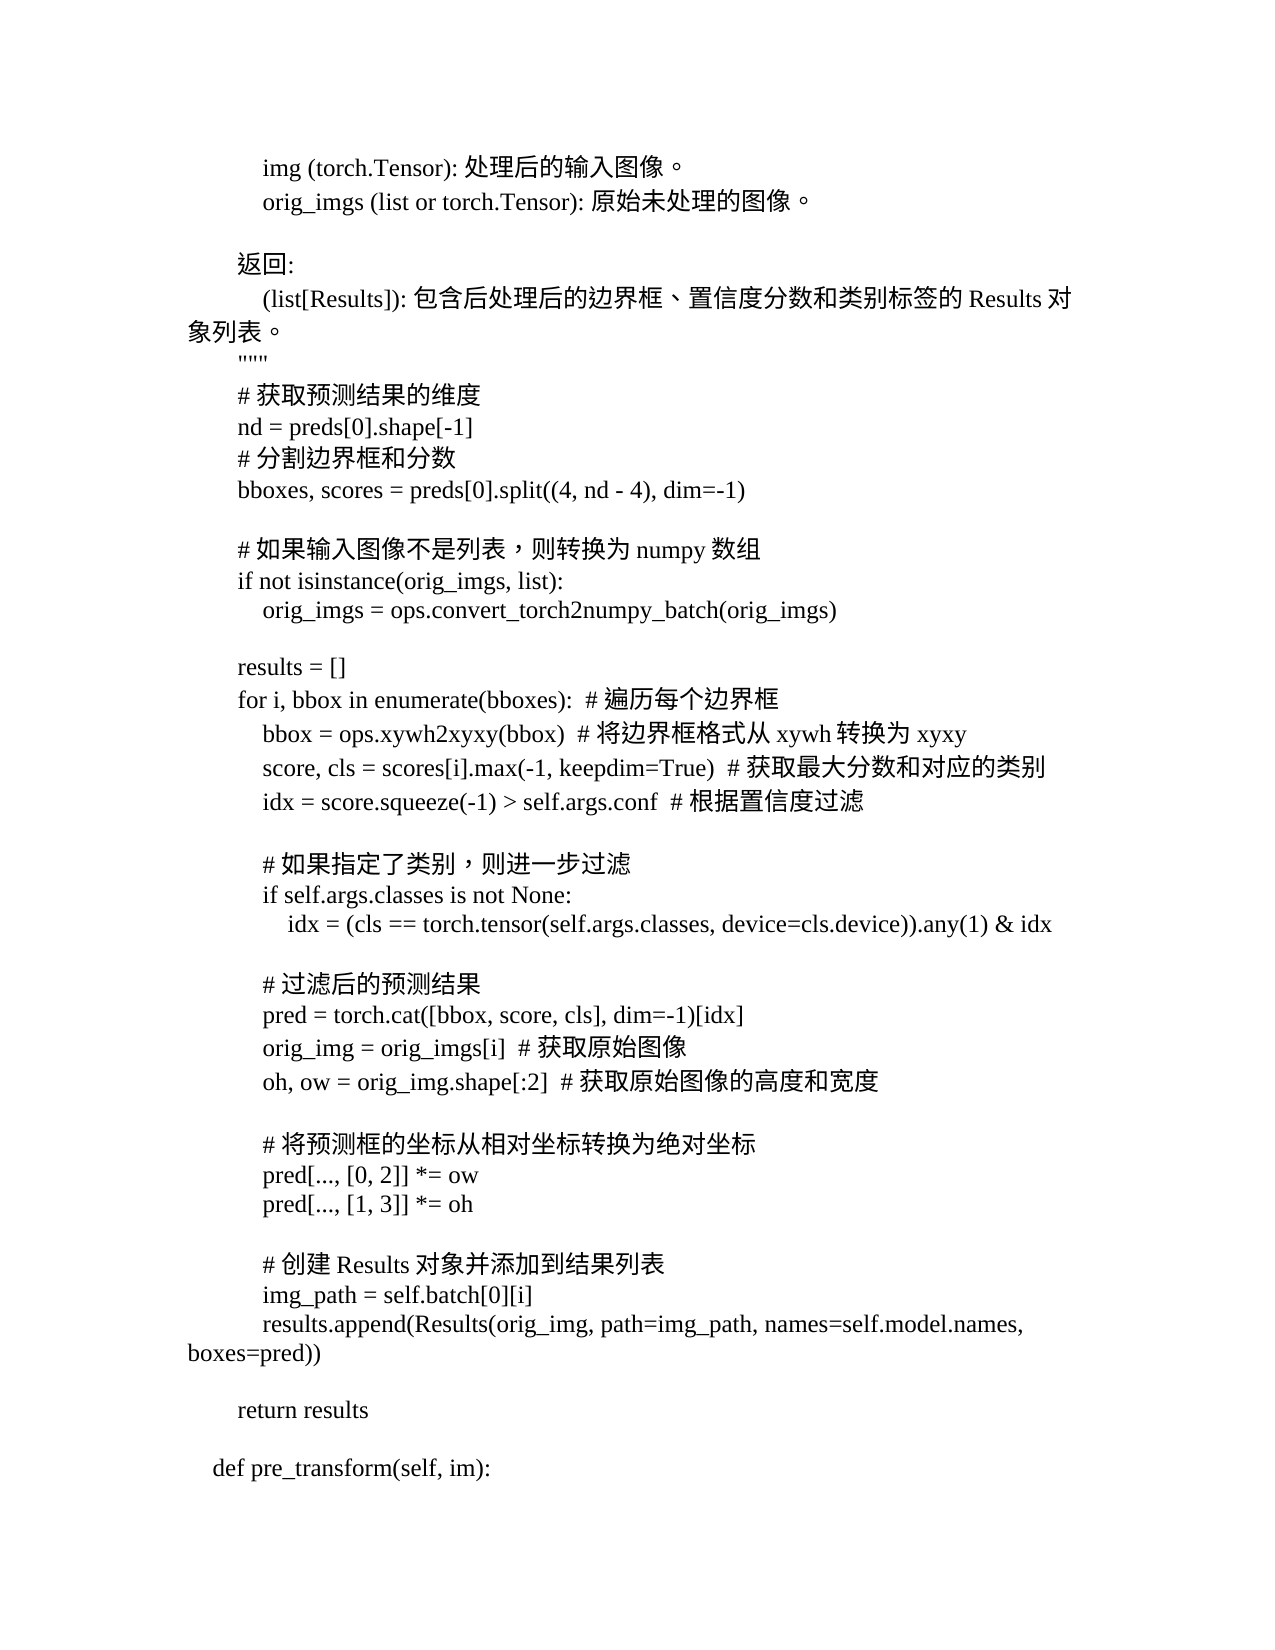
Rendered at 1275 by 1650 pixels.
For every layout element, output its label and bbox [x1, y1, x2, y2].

text [187, 150, 1087, 1482]
